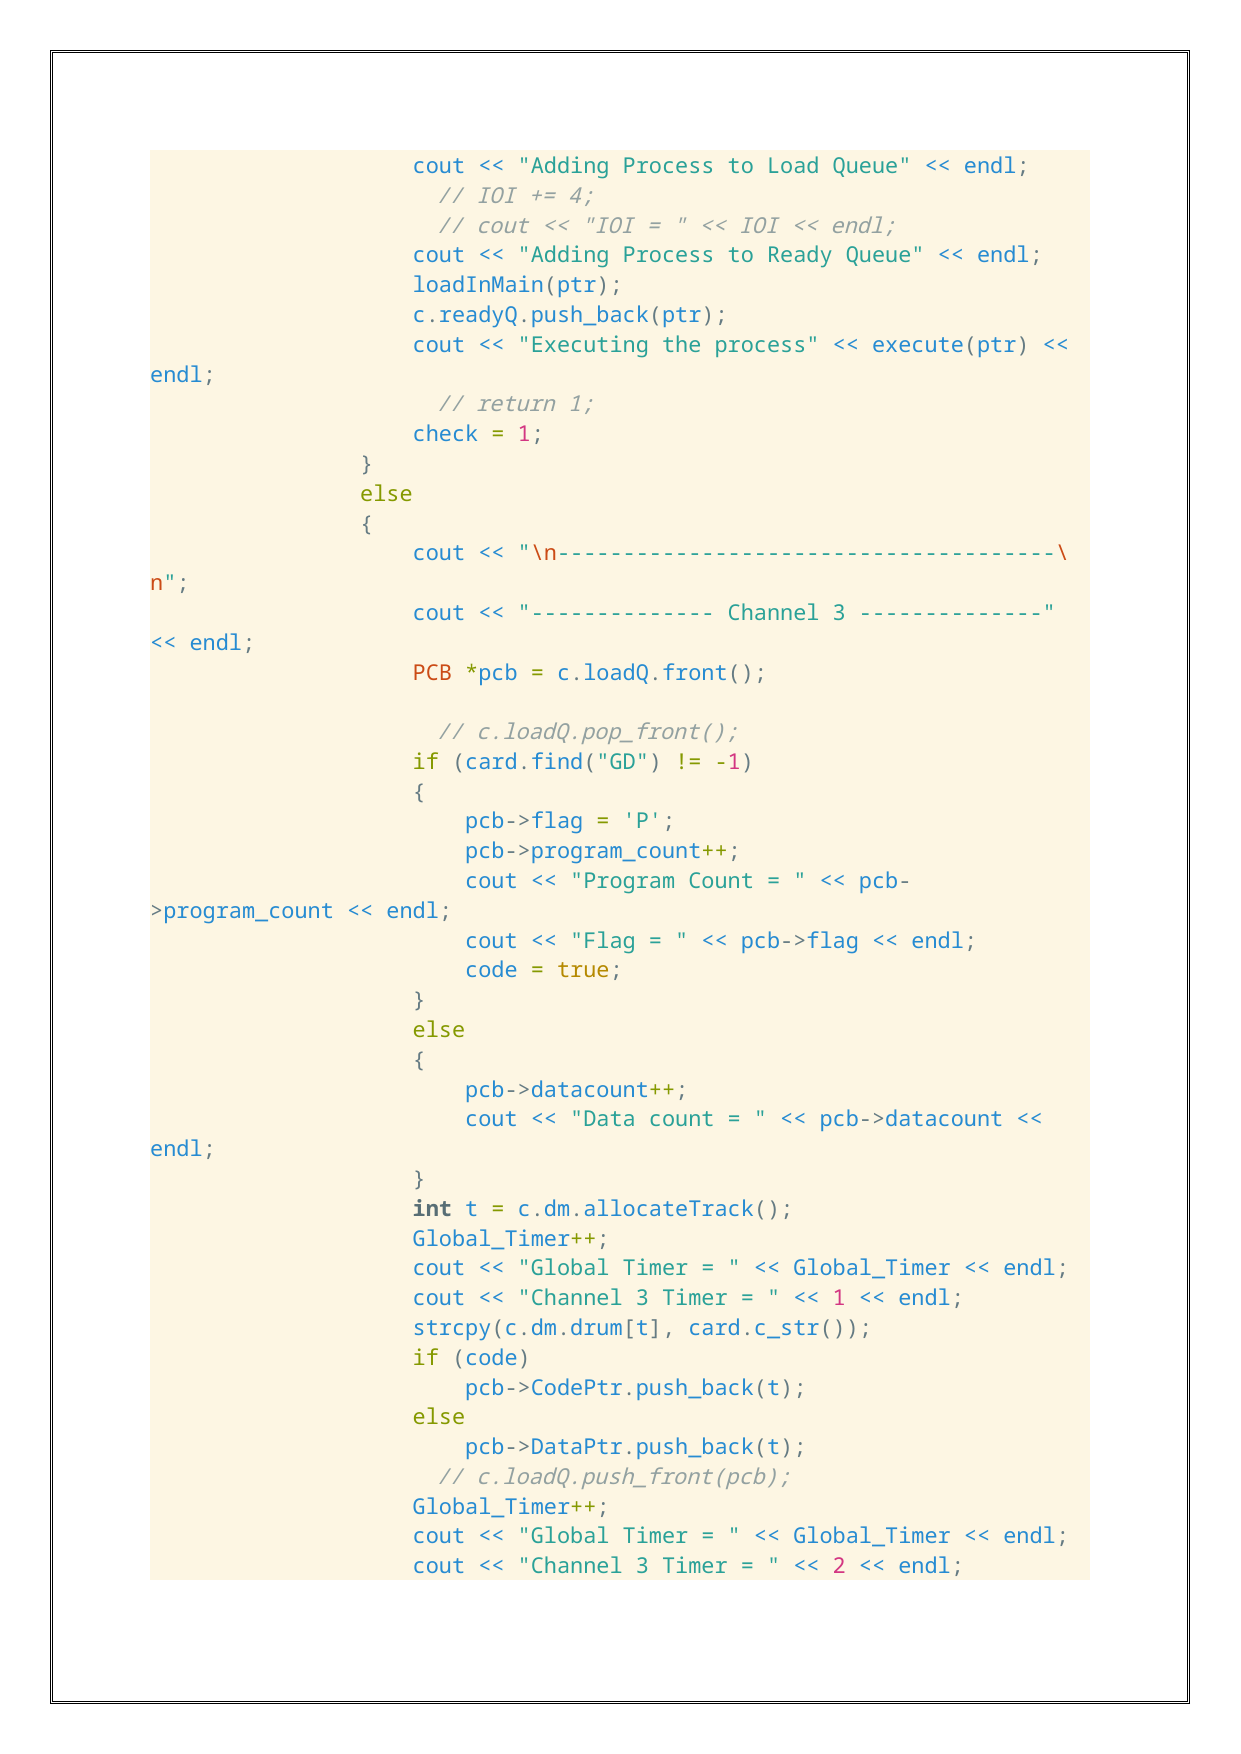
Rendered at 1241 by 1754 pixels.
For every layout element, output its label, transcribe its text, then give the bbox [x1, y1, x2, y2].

text cout << "Channel 3 Timer = " << 2 << endl; [150, 1550, 1090, 1580]
text pcb->CodePtr.push_back(t); [150, 1371, 1090, 1401]
text pcb->program_count++; [150, 835, 1090, 865]
text pcb->datacount++; [150, 1073, 1090, 1103]
text cout << "Flag = " << pcb->flag << endl; [150, 924, 1090, 954]
text check = 1; [150, 418, 1090, 448]
text } [150, 448, 1090, 478]
text code = true; [150, 954, 1090, 984]
text if (card.find("GD") != -1) [150, 746, 1090, 776]
text } [150, 1163, 1090, 1193]
text loadInMain(ptr); [150, 269, 1090, 299]
text pcb->flag = 'P'; [150, 805, 1090, 835]
text { [150, 776, 1090, 805]
text c.readyQ.push_back(ptr); [150, 299, 1090, 329]
text // return 1; [150, 388, 1090, 418]
text // c.loadQ.pop_front(); [150, 716, 1090, 746]
text Global_Timer++; [150, 1222, 1090, 1252]
text cout << "Adding Process to Ready Queue" << endl; [150, 239, 1090, 269]
text { [150, 1044, 1090, 1073]
text strcpy(c.dm.drum[t], card.c_str()); [150, 1312, 1090, 1342]
text // IOI += 4; [150, 180, 1090, 209]
text else [150, 478, 1090, 507]
text { [150, 507, 1090, 537]
text cout << "Data count = " << pcb->datacount << endl; [150, 1103, 1090, 1163]
text cout << "Global Timer = " << Global_Timer << endl; [150, 1520, 1090, 1550]
text PCB *pcb = c.loadQ.front(); [150, 656, 1090, 686]
text int t = c.dm.allocateTrack(); [150, 1193, 1090, 1222]
text pcb->DataPtr.push_back(t); [150, 1431, 1090, 1461]
text // c.loadQ.push_front(pcb); [150, 1461, 1090, 1491]
text Global_Timer++; [150, 1491, 1090, 1520]
text cout << "Channel 3 Timer = " << 1 << endl; [150, 1282, 1090, 1312]
text cout << "Global Timer = " << Global_Timer << endl; [150, 1252, 1090, 1282]
text cout << "-------------- Channel 3 --------------" << endl; [150, 597, 1090, 656]
text cout << "Executing the process" << execute(ptr) << endl; [150, 329, 1090, 388]
text if (code) [150, 1342, 1090, 1371]
text cout << "\n--------------------------------------\n"; [150, 537, 1090, 597]
text cout << "Adding Process to Load Queue" << endl; [150, 150, 1090, 180]
text else [150, 1014, 1090, 1044]
text cout << "Program Count = " << pcb->program_count << endl; [150, 865, 1090, 924]
text else [150, 1401, 1090, 1431]
text } [150, 984, 1090, 1014]
text // cout << "IOI = " << IOI << endl; [150, 209, 1090, 239]
